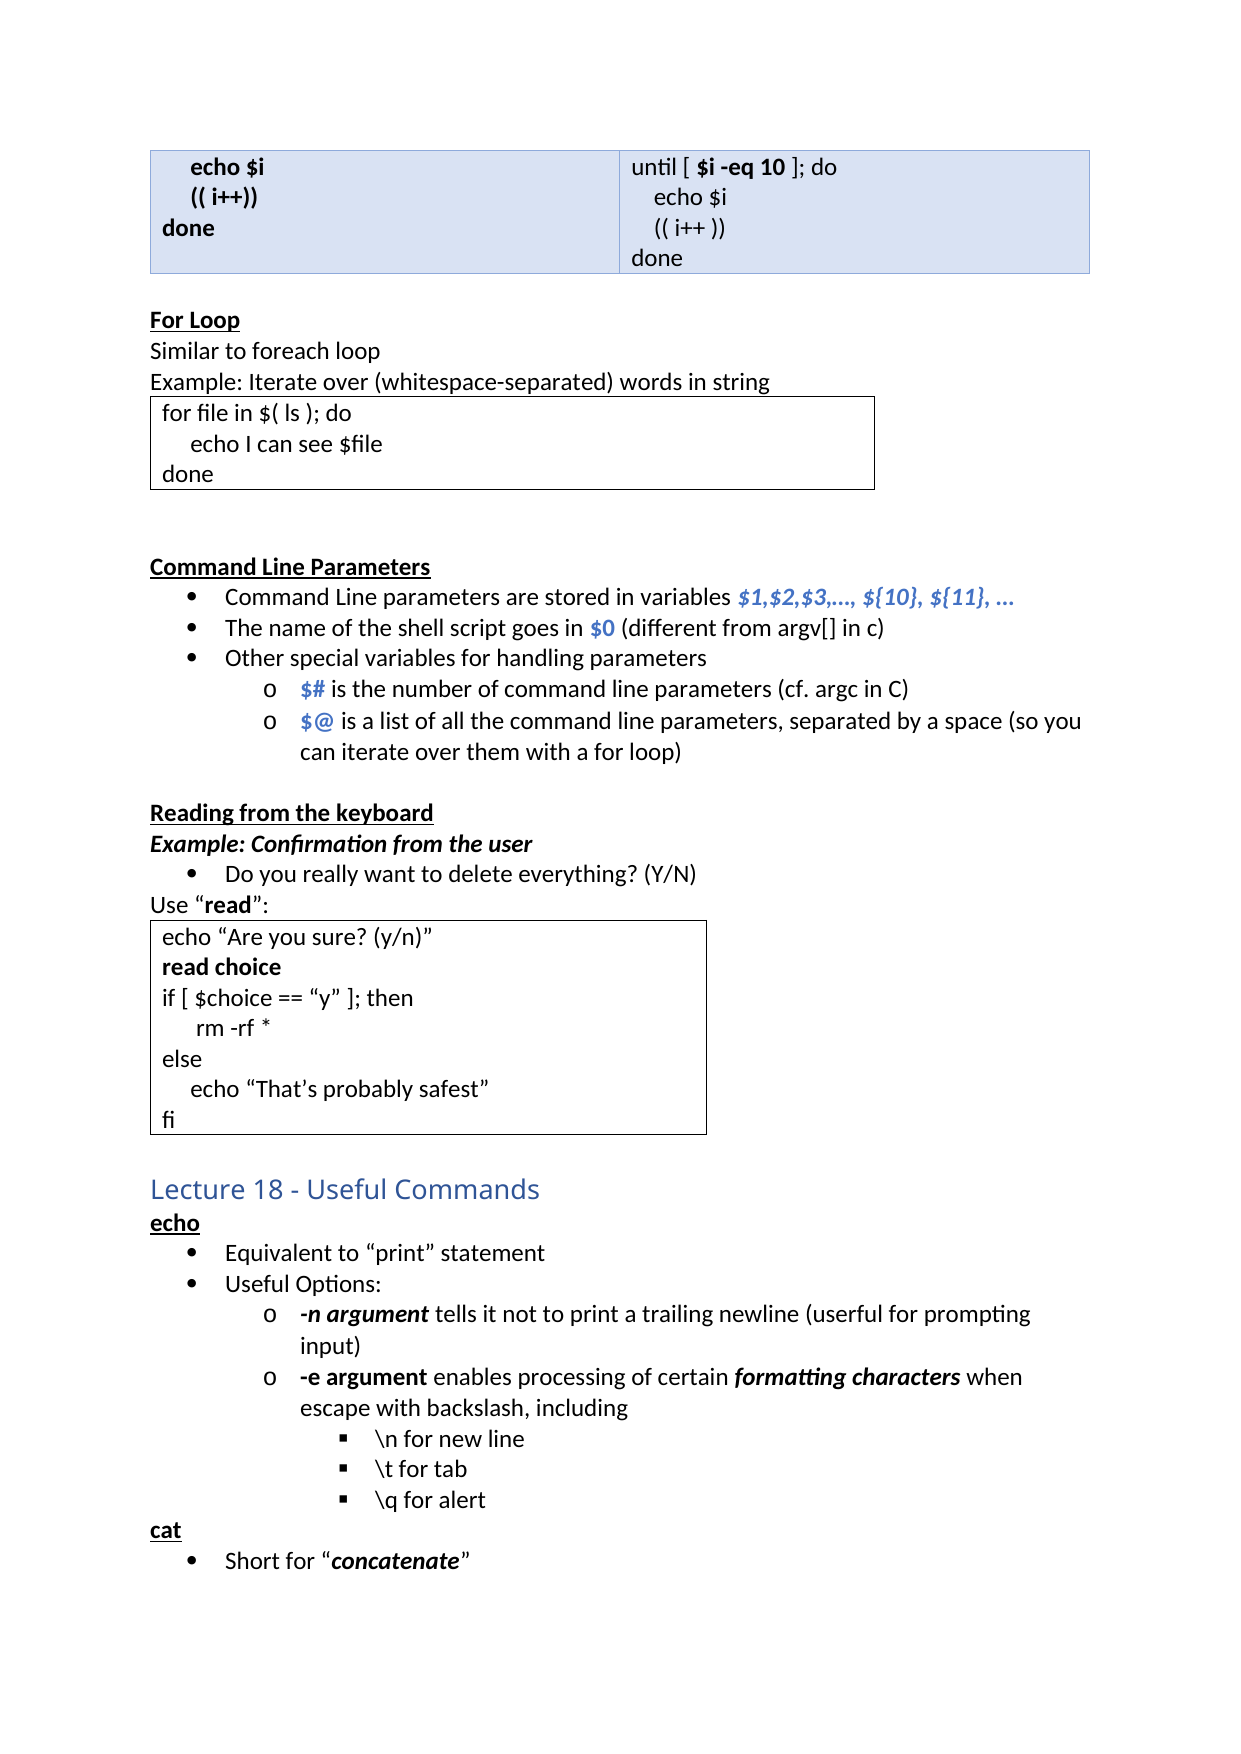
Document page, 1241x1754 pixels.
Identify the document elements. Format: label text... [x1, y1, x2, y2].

list $# is the number of command line parameters (cf. argc in C) [262, 673, 1090, 705]
text Reading from the keyboard [150, 798, 1090, 828]
subtitle Lecture 18 - Useful Commands [150, 1170, 1090, 1207]
list -n argument tells it not to print a trailing newline (userful for prompting input) [262, 1298, 1090, 1361]
list Command Line parameters are stored in variables $1,$2,$3,…, ${10}, ${11}, … [187, 581, 1090, 612]
text Use “read”: [150, 889, 1090, 920]
table_header echo “Are you sure? (y/n)” read choice if [ $choice == “y” ]; then rm -rf * else echo “That’s probably safest” fi [151, 921, 706, 1134]
list Do you really want to delete everything? (Y/N) [187, 859, 1090, 889]
list The name of the shell script goes in $0 (different from argv[] in c) [187, 612, 1090, 642]
list -e argument enables processing of certain formatting characters when escape with backslash, including [262, 1361, 1090, 1423]
text Example: Iterate over (whitespace-separated) words in string [150, 366, 1090, 396]
text Similar to foreach loop [150, 335, 1090, 366]
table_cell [151, 151, 619, 273]
list \t for tab [337, 1454, 1090, 1484]
text echo [150, 1207, 1090, 1237]
text For Loop [150, 305, 1090, 335]
text Command Line Parameters [150, 551, 1090, 581]
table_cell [620, 151, 1089, 273]
list Short for “concatenate” [187, 1545, 1090, 1576]
text cat [150, 1515, 1090, 1545]
list Useful Options: [187, 1268, 1090, 1298]
list Other special variables for handling parameters [187, 642, 1090, 673]
list $@ is a list of all the command line parameters, separated by a space (so you can iterate over them with a for loop) [262, 705, 1090, 767]
table_header for file in $( ls ); do echo I can see $file done [151, 397, 874, 489]
list \q for alert [337, 1484, 1090, 1515]
list Equivalent to “print” statement [187, 1237, 1090, 1268]
list \n for new line [337, 1423, 1090, 1454]
text Example: Confirmation from the user [150, 828, 1090, 859]
